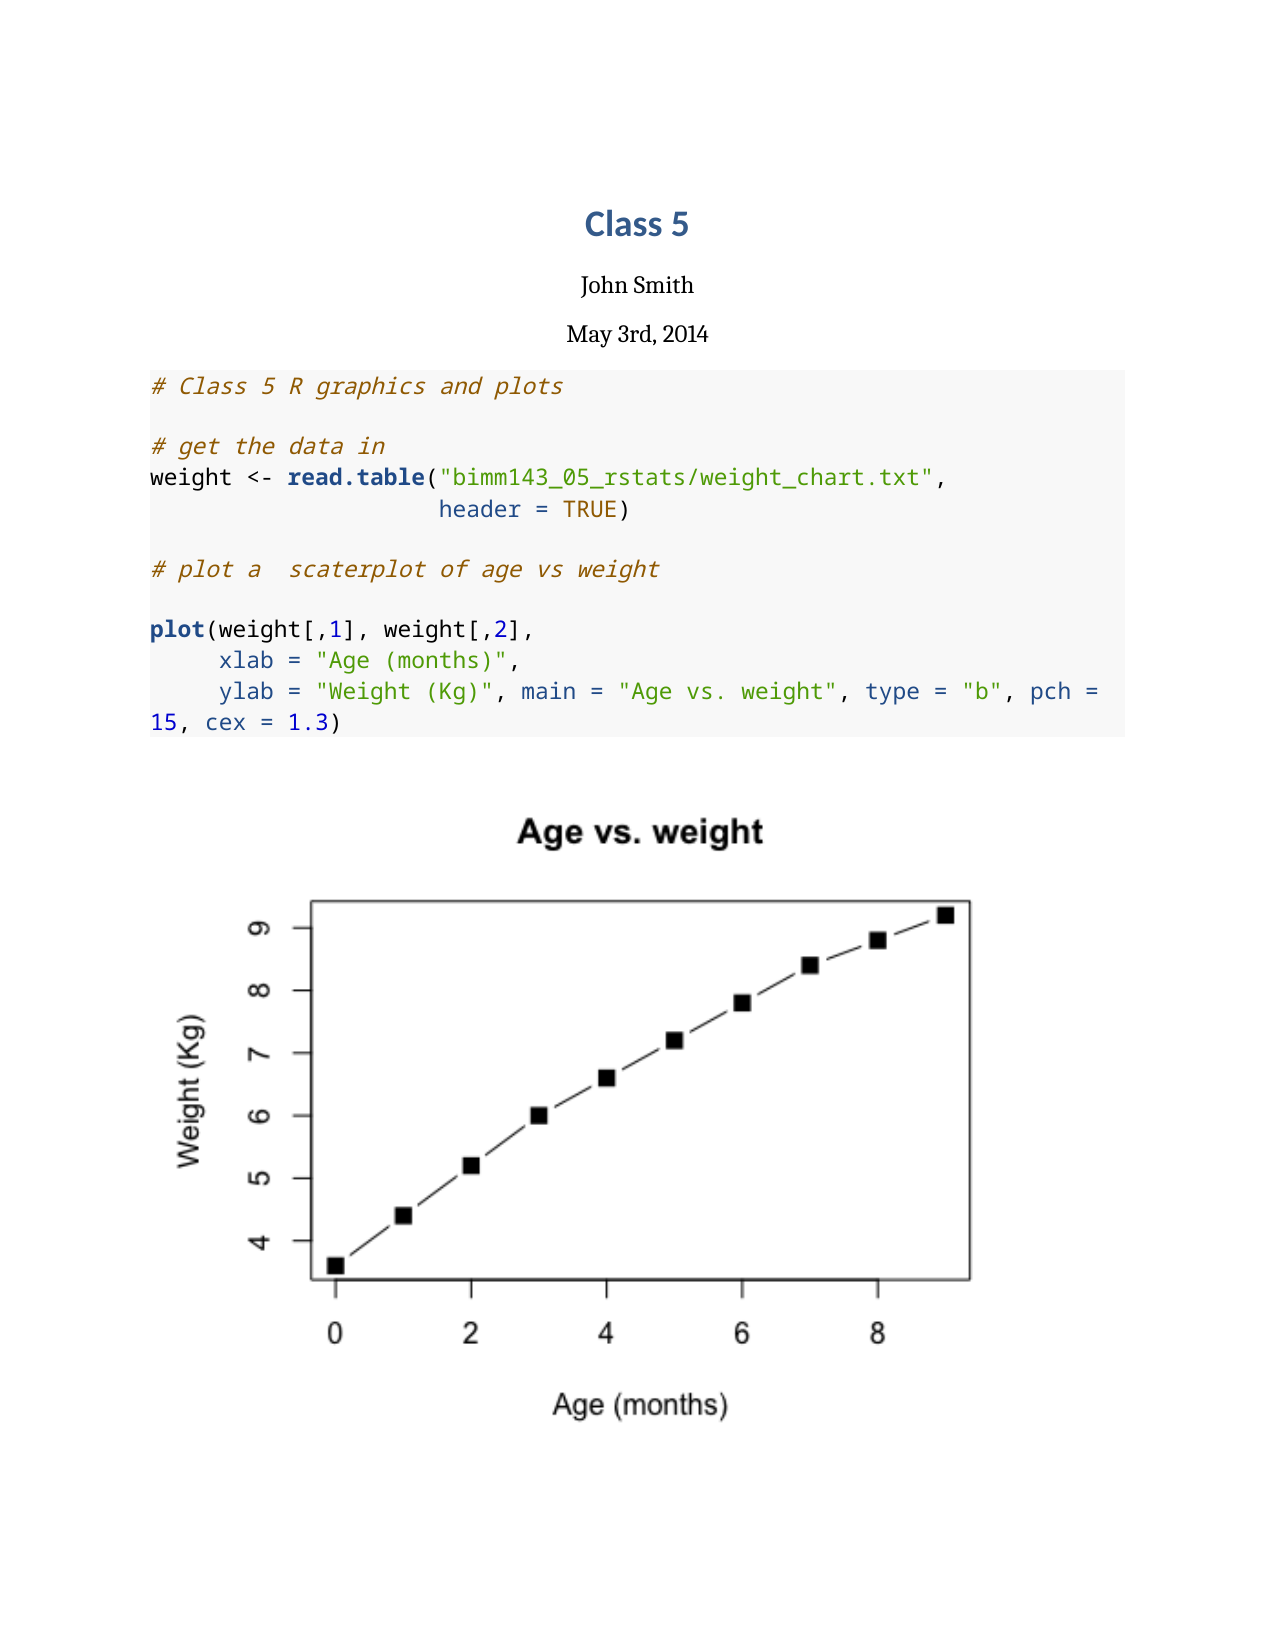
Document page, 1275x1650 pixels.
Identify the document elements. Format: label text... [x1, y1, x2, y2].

picture [168, 758, 1044, 1459]
text May 3rd, 2014 [150, 320, 1125, 349]
text John Smith [150, 271, 1125, 299]
text # Class 5 R graphics and plots # get the data in weight <- read.table("bimm143_05_rstats/weight_chart.txt", header = TRUE) # plot a scaterplot of age vs weight plot(weight[,1], weight[,2], xlab = "Age (months)", ylab = "Weight (Kg)", main = "Age vs. weight", type = "b", pch = 15, cex = 1.3) [150, 370, 1125, 737]
title Class 5 [150, 200, 1125, 246]
